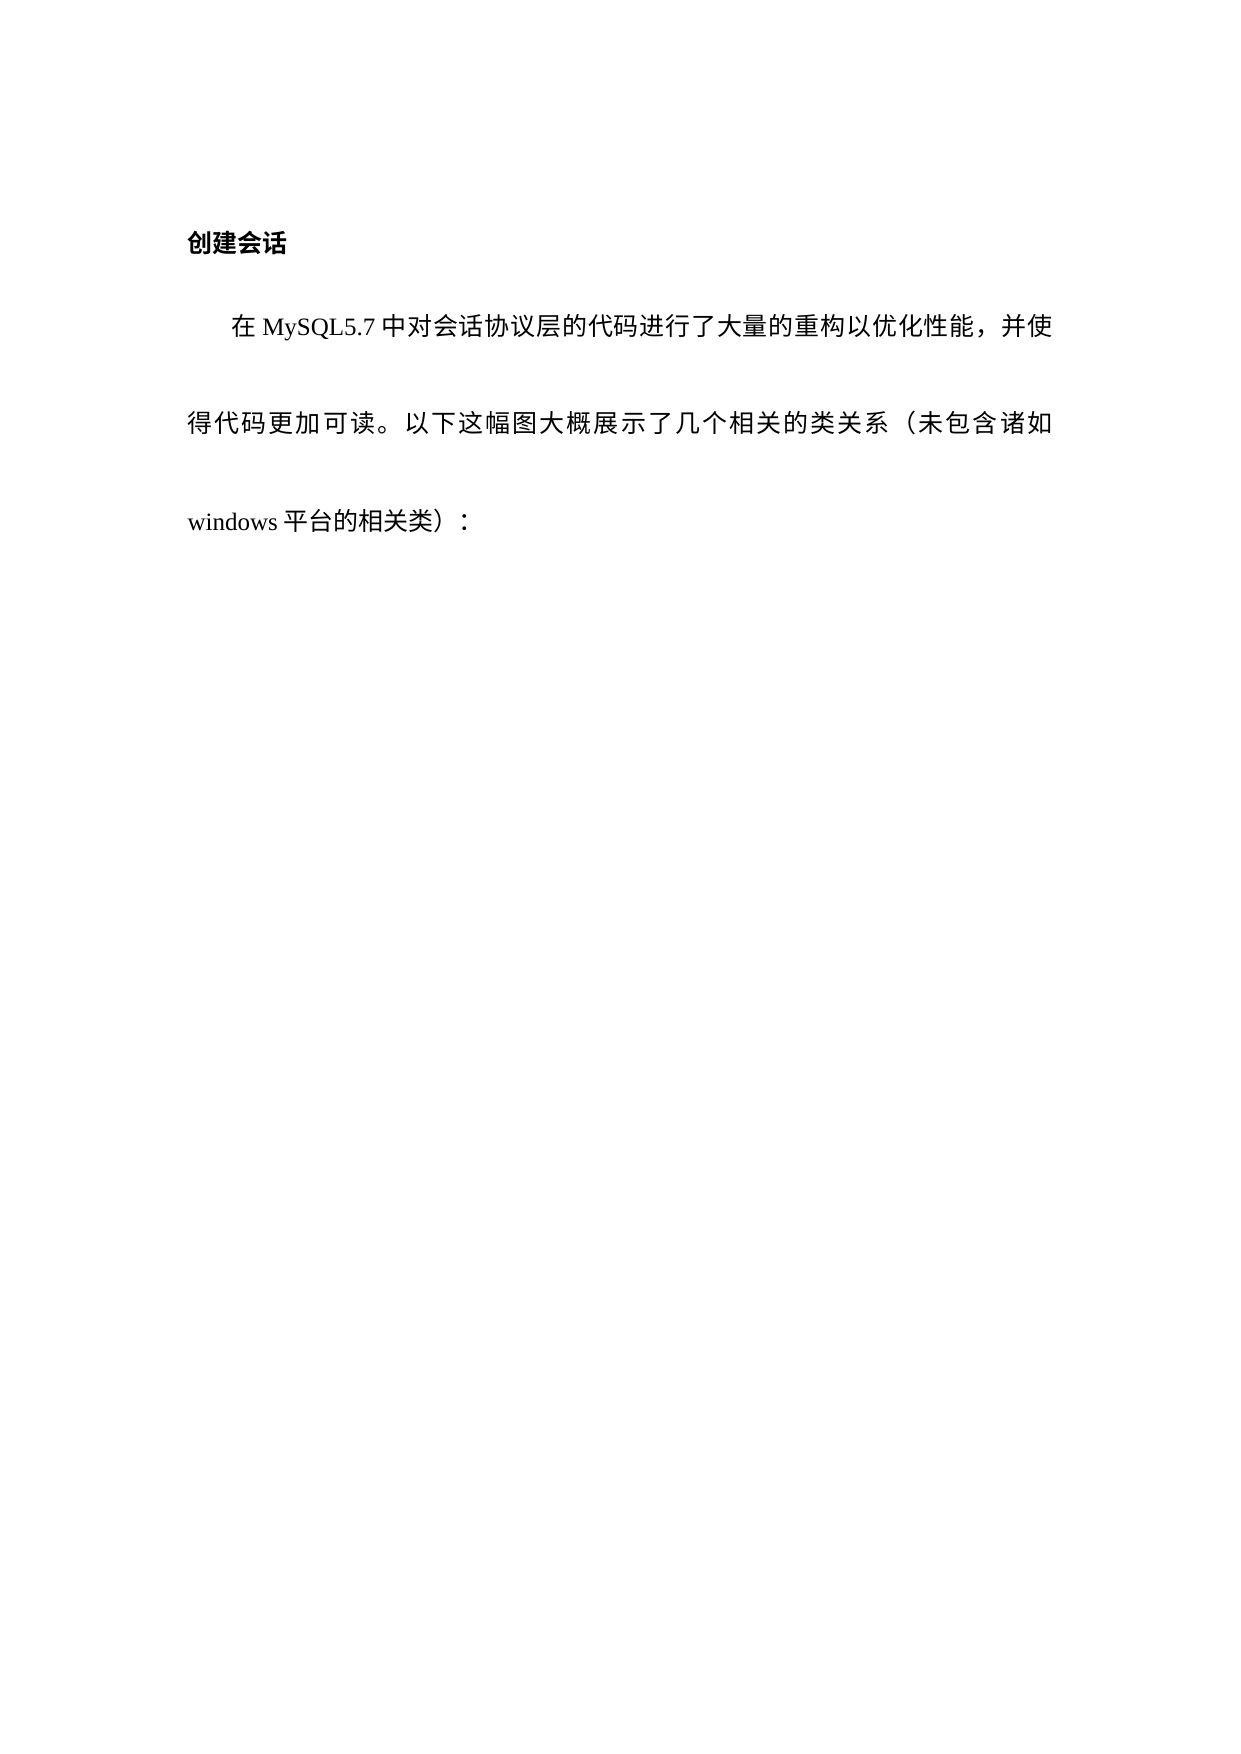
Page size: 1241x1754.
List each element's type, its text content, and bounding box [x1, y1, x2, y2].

text 在MySQL5.7中对会话协议层的代码进行了大量的重构以优化性能，并使得代码更加可读。以下这幅图大概展示了几个相关的类关系（未包含诸如windows平台的相关类）： [187, 292, 1053, 552]
subtitle 创建会话 [187, 209, 1053, 274]
